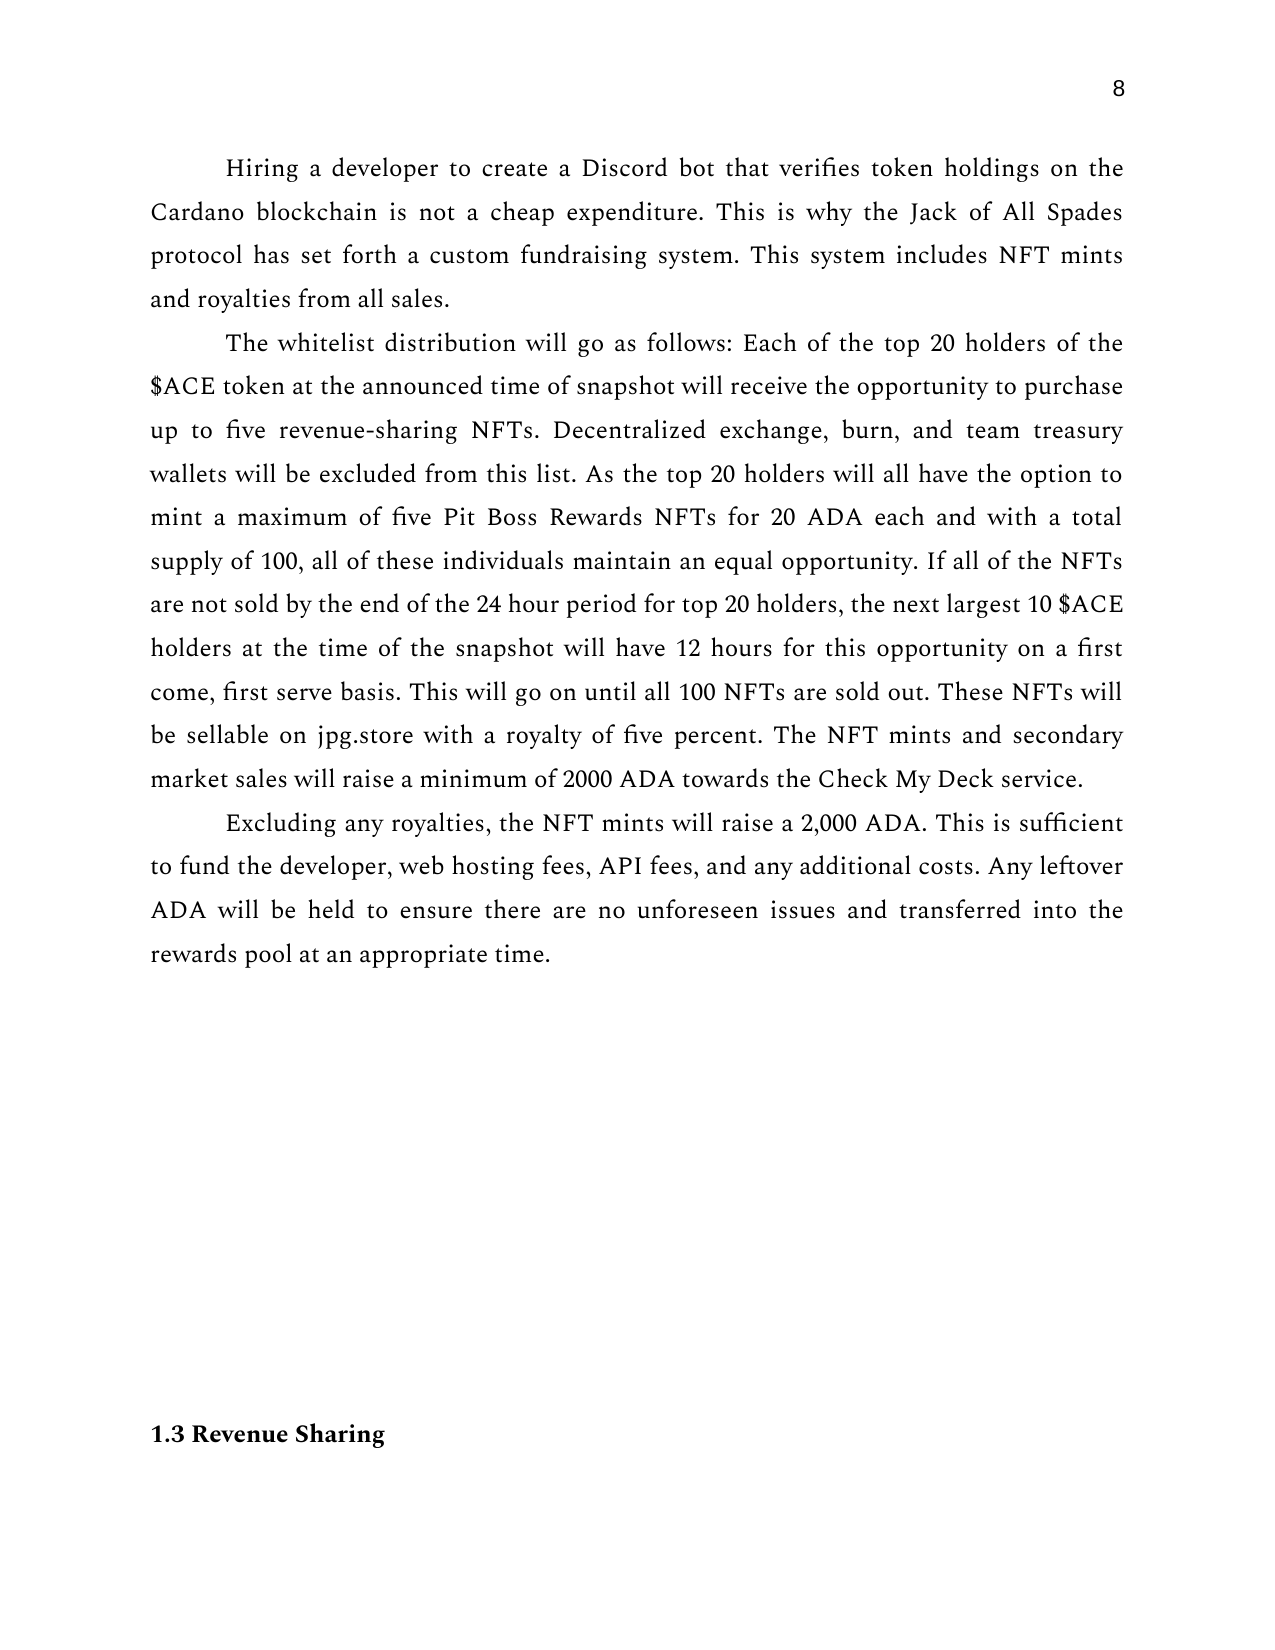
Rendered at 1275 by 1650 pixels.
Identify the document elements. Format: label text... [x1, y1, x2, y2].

text Hiring a developer to create a Discord bot that verifies token holdings on the Cardano blockchain is not a cheap expenditure. This is why the Jack of All Spades protocol has set forth a custom fundraising system. This system includes NFT mints and royalties from all sales. [150, 150, 1125, 319]
text Excluding any royalties, the NFT mints will raise a 2,000 ADA. This is sufficient to fund the developer, web hosting fees, API fees, and any additional costs. Any leftover ADA will be held to ensure there are no unforeseen issues and transferred into the rewards pool at an appropriate time. [150, 805, 1125, 974]
text The whitelist distribution will go as follows: Each of the top 20 holders of the $ACE token at the announced time of snapshot will receive the opportunity to purchase up to five revenue-sharing NFTs. Decentralized exchange, burn, and team treasury wallets will be excluded from this list. As the top 20 holders will all have the option to mint a maximum of five Pit Boss Rewards NFTs for 20 ADA each and with a total supply of 100, all of these individuals maintain an equal opportunity. If all of the NFTs are not sold by the end of the 24 hour period for top 20 holders, the next largest 10 $ACE holders at the time of the snapshot will have 12 hours for this opportunity on a first come, first serve basis. This will go on until all 100 NFTs are sold out. These NFTs will be sellable on jpg.store with a royalty of five percent. The NFT mints and secondary market sales will raise a minimum of 2000 ADA towards the Check My Deck service. [150, 324, 1125, 799]
text 1.3 Revenue Sharing [150, 1416, 1125, 1454]
